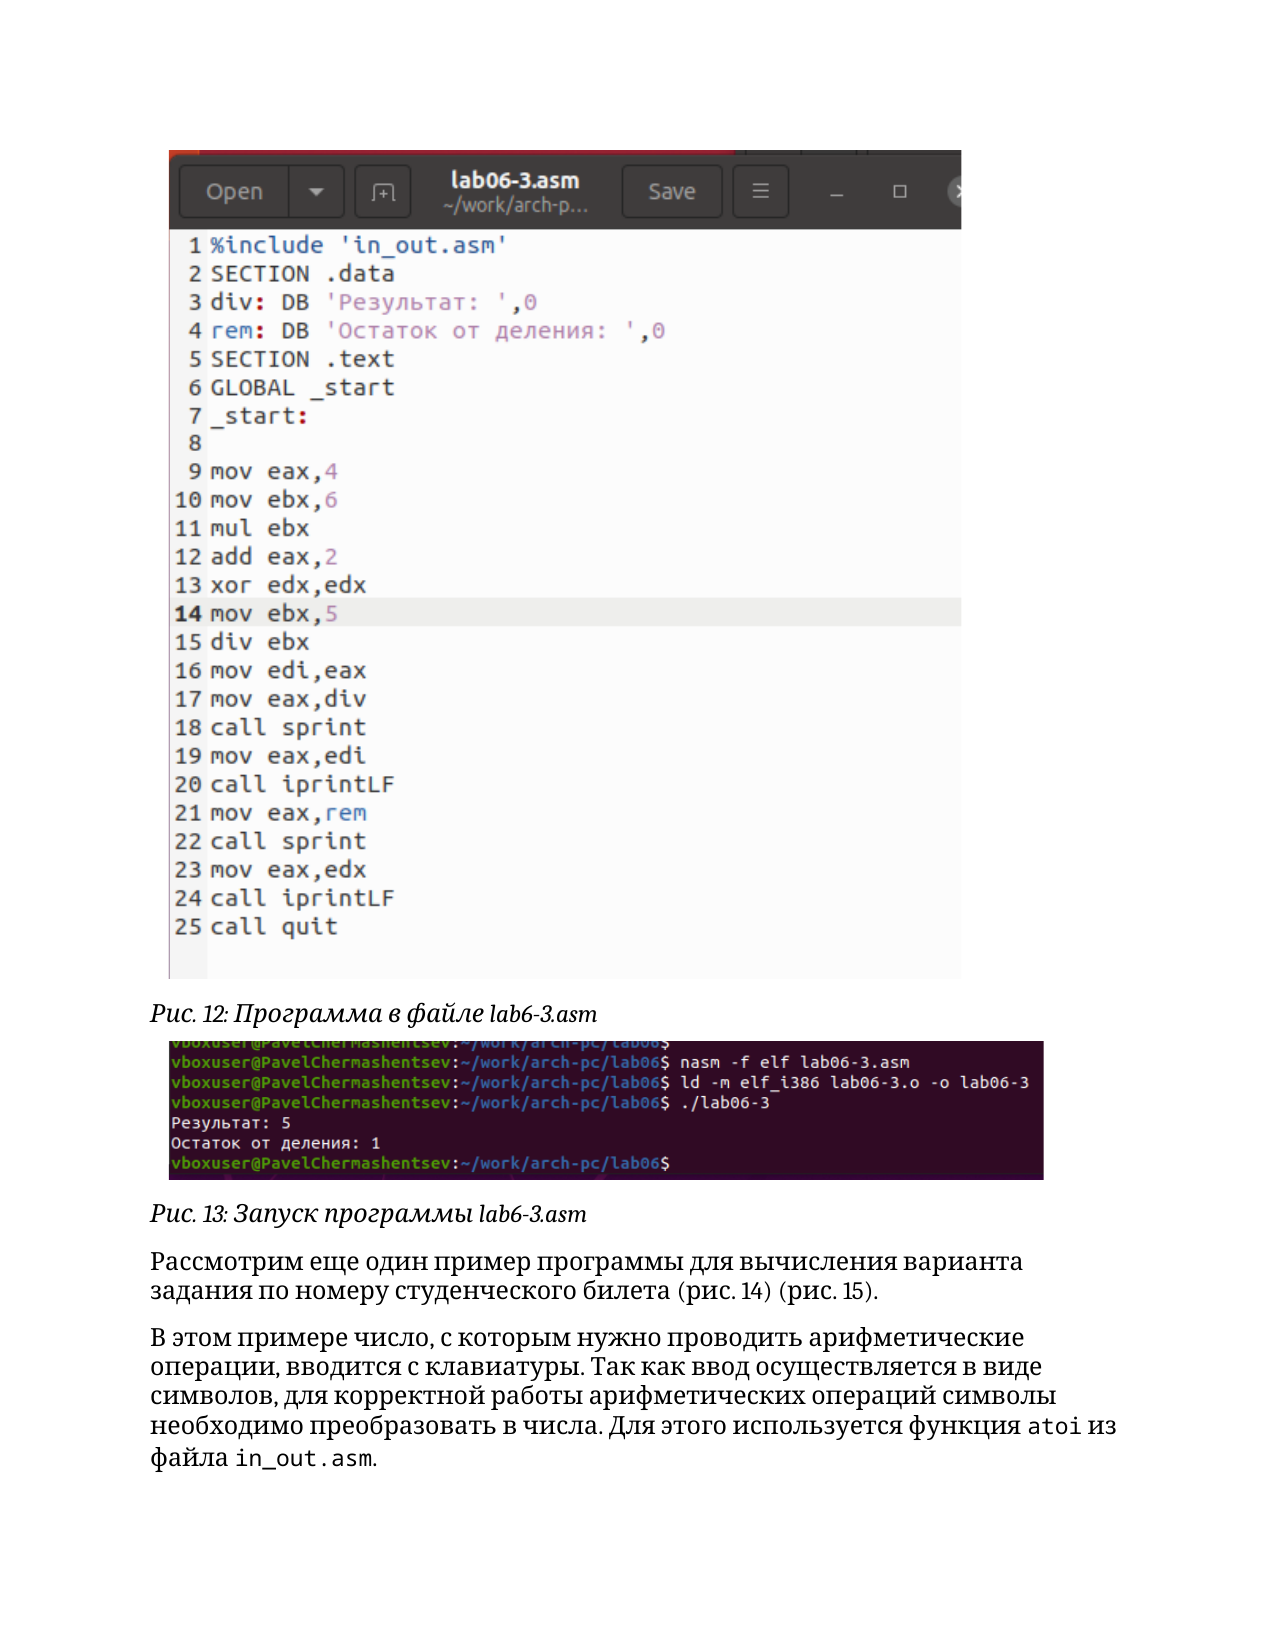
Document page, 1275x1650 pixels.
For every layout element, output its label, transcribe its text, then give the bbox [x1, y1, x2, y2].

text Рис. 13: Запуск программы lab6-3.asm [150, 1200, 1125, 1229]
text Рис. 12: Программа в файле lab6-3.asm [150, 1000, 1125, 1028]
text Рассмотрим еще один пример программы для вычисления варианта задания по номеру студенческого билета (рис. 14) (рис. 15). [150, 1248, 1125, 1305]
picture [168, 150, 962, 979]
picture [168, 1041, 1044, 1180]
text В этом примере число, с которым нужно проводить арифметические операции, вводится с клавиатуры. Так как ввод осуществляется в виде символов, для корректной работы арифметических операций символы необходимо преобразовать в числа. Для этого используется функция atoi из файла in_out.asm. [150, 1324, 1125, 1473]
